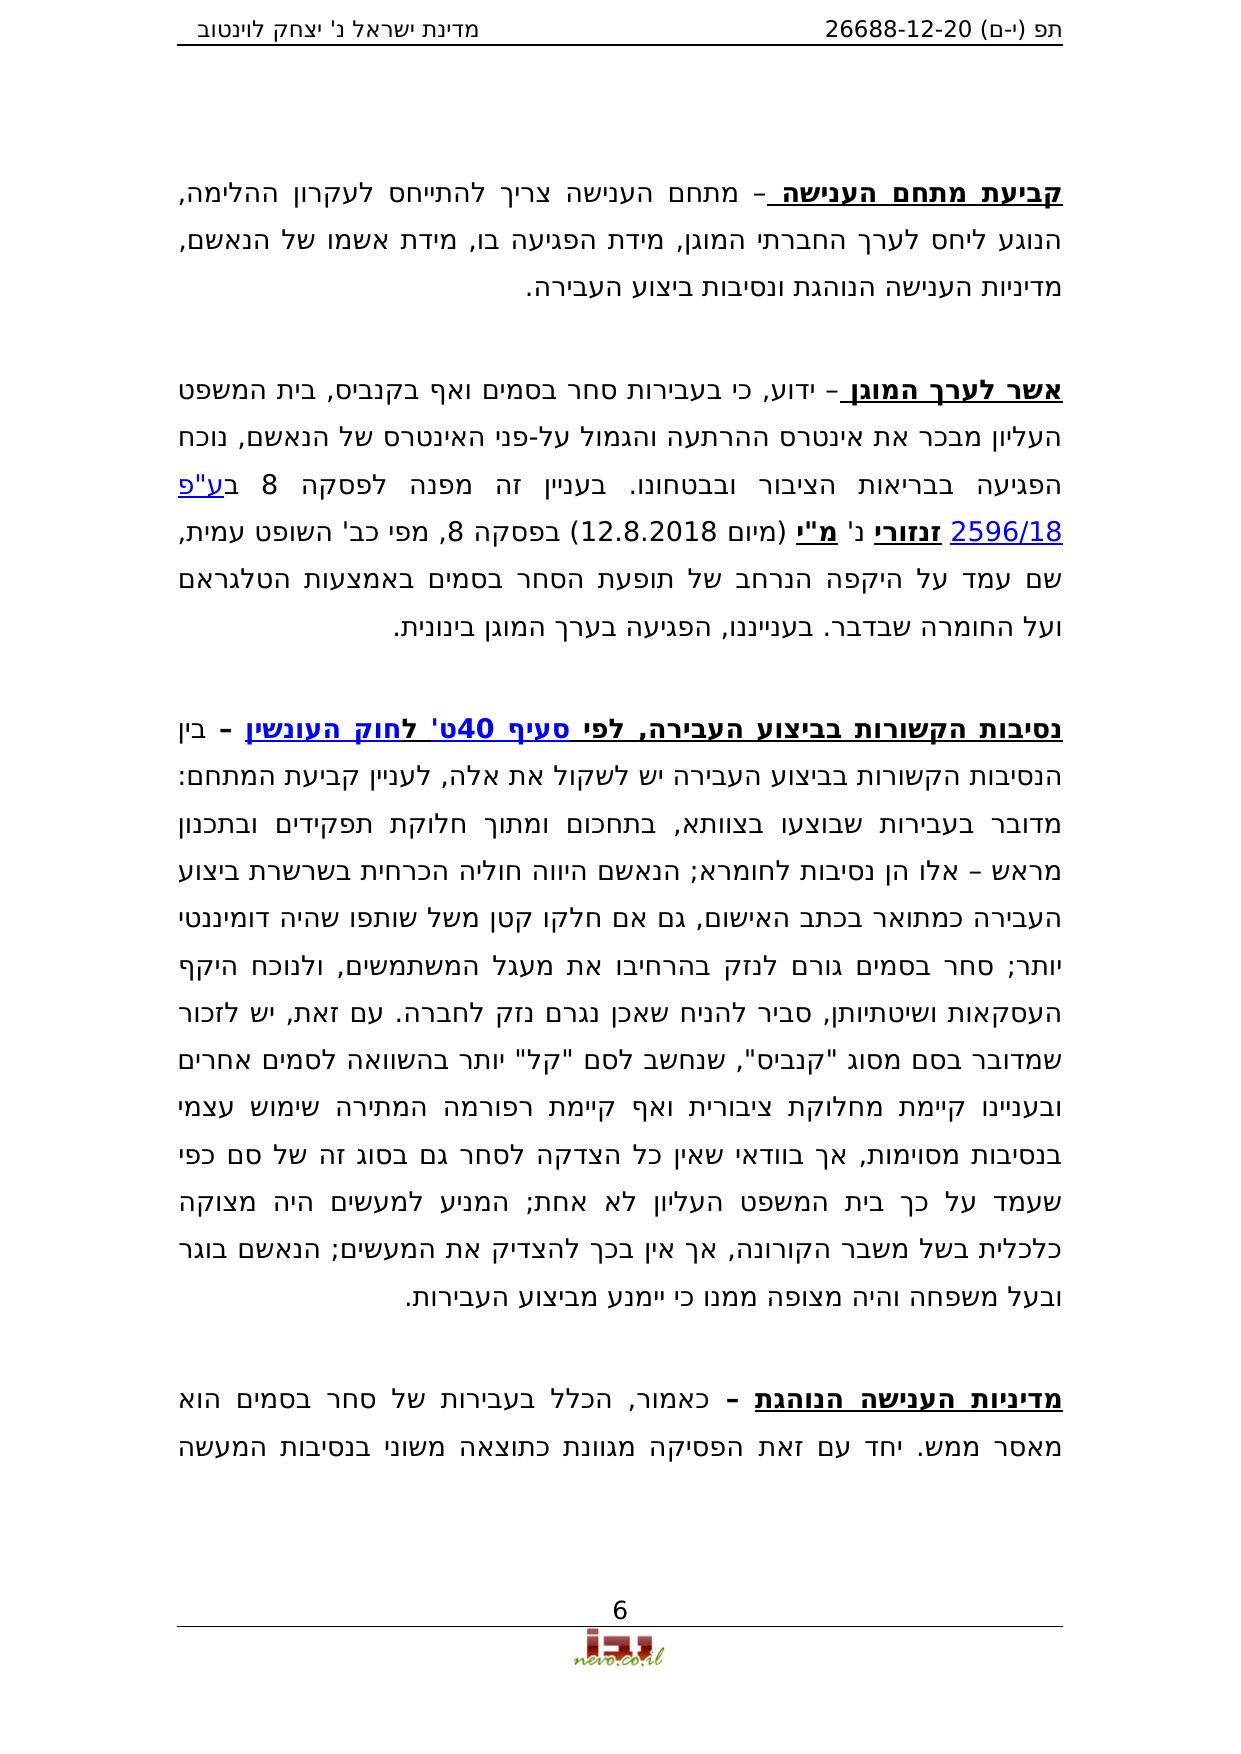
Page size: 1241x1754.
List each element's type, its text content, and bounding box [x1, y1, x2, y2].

text נסיבות הקשורות בביצוע העבירה, לפי סעיף 40ט' לחוק העונשין – בין הנסיבות הקשורות בביצוע העבירה יש לשקול את אלה, לעניין קביעת המתחם: מדובר בעבירות שבוצעו בצוותא, בתחכום ומתוך חלוקת תפקידים ובתכנון מראש – אלו הן נסיבות לחומרא; הנאשם היווה חוליה הכרחית בשרשרת ביצוע העבירה כמתואר בכתב האישום, גם אם חלקו קטן משל שותפו שהיה דומיננטי יותר; סחר בסמים גורם לנזק בהרחיבו את מעגל המשתמשים, ולנוכח היקף העסקאות ושיטתיותן, סביר להניח שאכן נגרם נזק לחברה. עם זאת, יש לזכור שמדובר בסם מסוג "קנביס", שנחשב לסם "קל" יותר בהשוואה לסמים אחרים ובעניינו קיימת מחלוקת ציבורית ואף קיימת רפורמה המתירה שימוש עצמי בנסיבות מסוימות, אך בוודאי שאין כל הצדקה לסחר גם בסוג זה של סם כפי שעמד על כך בית המשפט העליון לא אחת; המניע למעשים היה מצוקה כלכלית בשל משבר הקורונה, אך אין בכך להצדיק את המעשים; הנאשם בוגר ובעל משפחה והיה מצופה ממנו כי יימנע מביצוע העבירות. [177, 713, 1063, 1312]
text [177, 1383, 1063, 1462]
text אשר לערך המוגן – ידוע, כי בעבירות סחר בסמים ואף בקנביס, בית המשפט העליון מבכר את אינטרס ההרתעה והגמול על-פני האינטרס של הנאשם, נוכח הפגיעה בבריאות הציבור ובבטחונו. בעניין זה מפנה לפסקה 8 בע"פ 2596/18 זנזורי נ' מ"י (מיום 12.8.2018) בפסקה 8, מפי כב' השופט עמית, שם עמד על היקפה הנרחב של תופעת הסחר בסמים באמצעות הטלגראם ועל החומרה שבדבר. בענייננו, הפגיעה בערך המוגן בינונית. [177, 374, 1063, 642]
picture [574, 1628, 666, 1667]
text קביעת מתחם הענישה – מתחם הענישה צריך להתייחס לעקרון ההלימה, הנוגע ליחס לערך החברתי המוגן, מידת הפגיעה בו, מידת אשמו של הנאשם, מדיניות הענישה הנוהגת ונסיבות ביצוע העבירה. [177, 177, 1063, 303]
